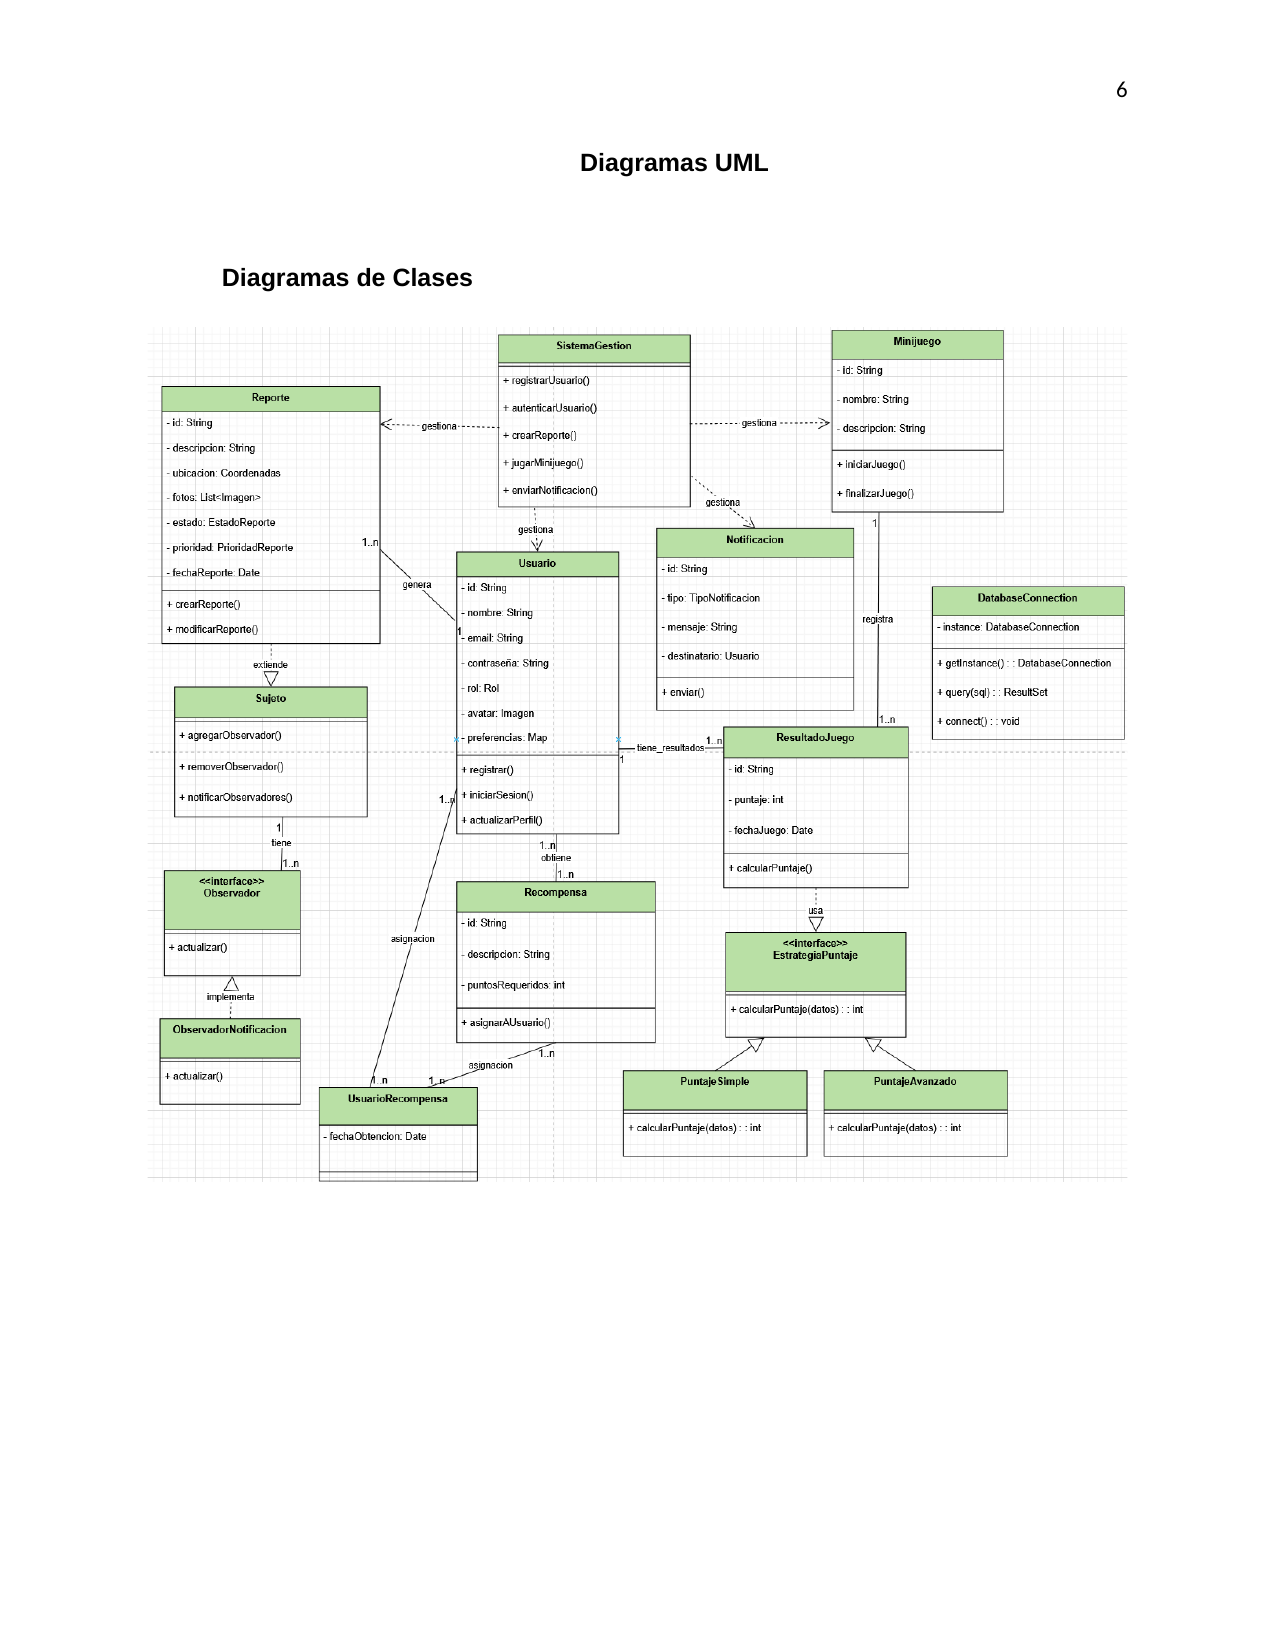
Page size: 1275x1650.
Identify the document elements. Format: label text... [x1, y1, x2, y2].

text Diagramas UML [148, 148, 1127, 176]
picture [147, 327, 1128, 1182]
text Diagramas de Clases [148, 263, 1127, 291]
